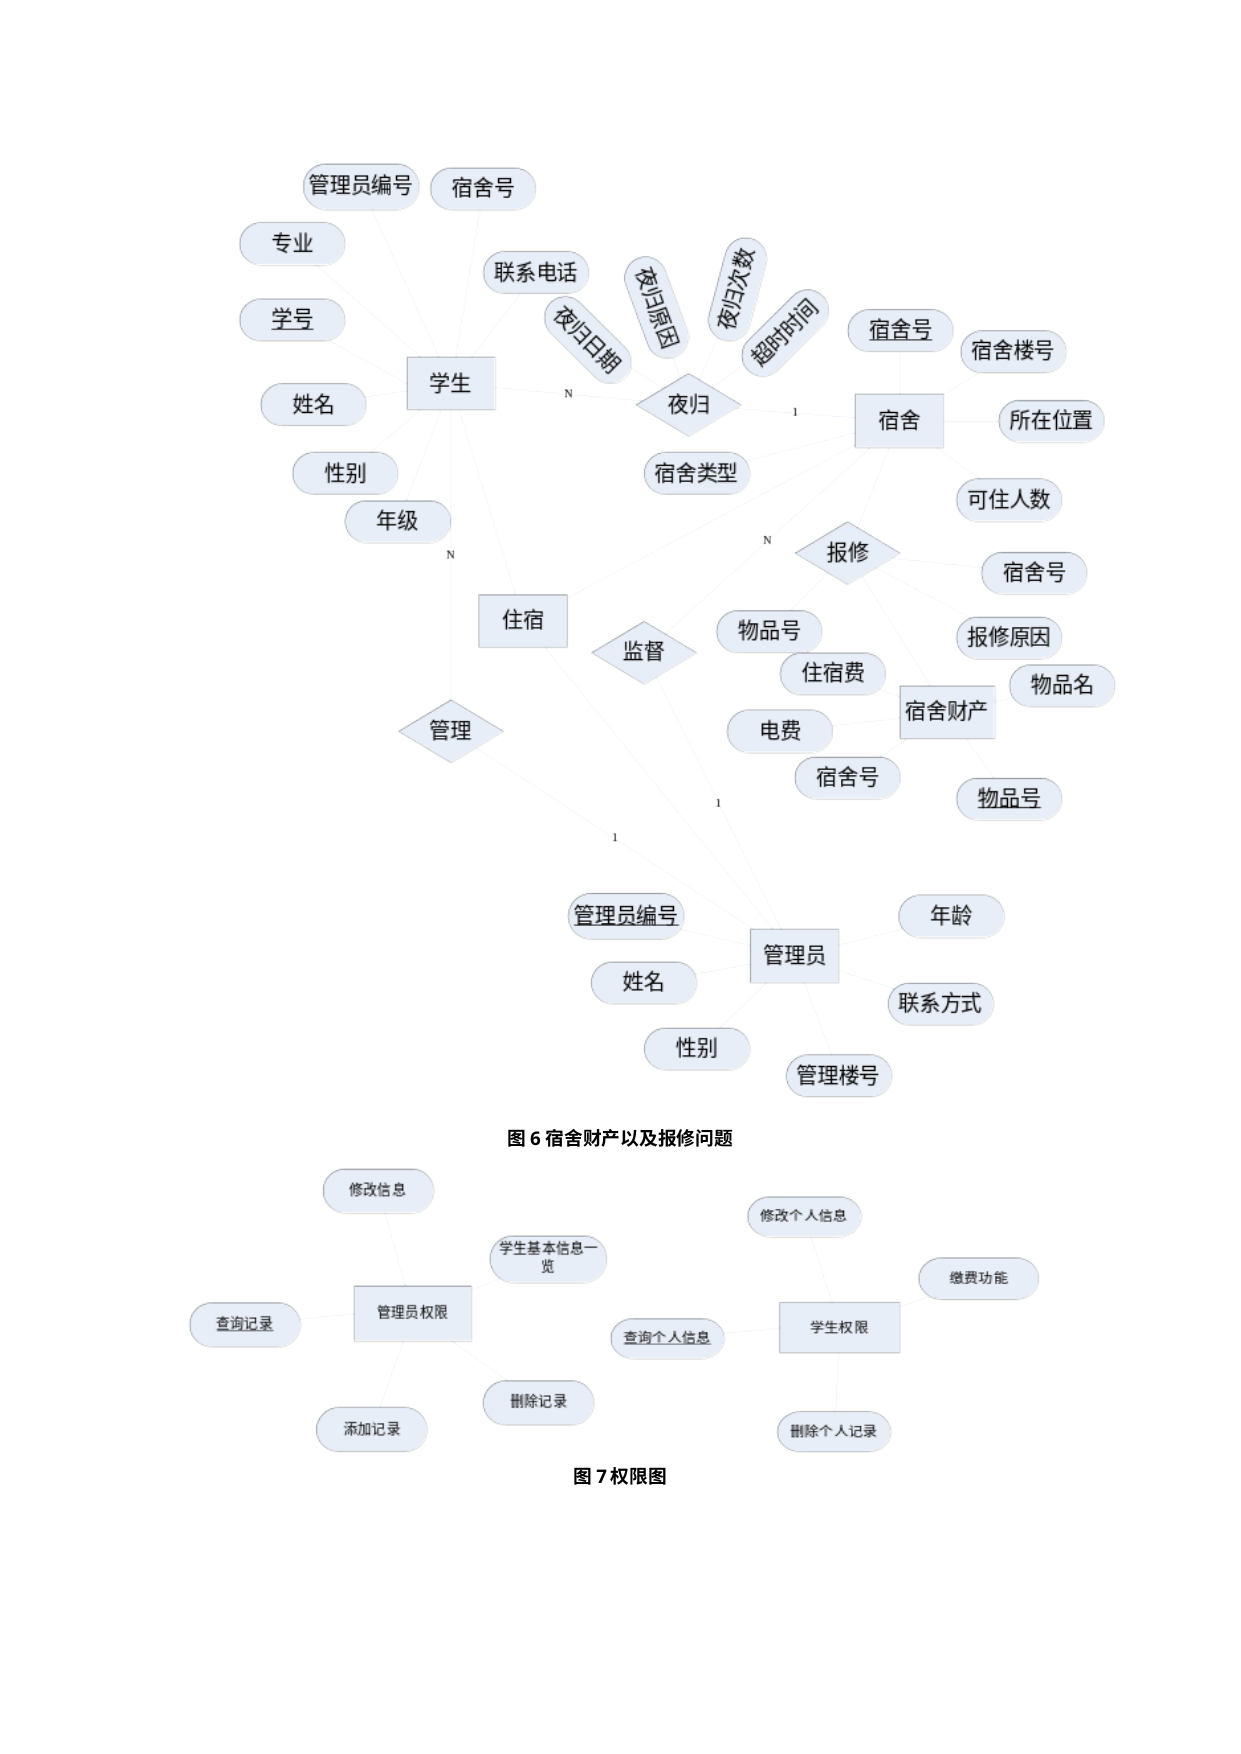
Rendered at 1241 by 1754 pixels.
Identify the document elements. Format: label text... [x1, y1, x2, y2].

text 图7权限图 [187, 1459, 1053, 1492]
text 图6 宿舍财产以及报修问题 [187, 162, 1053, 1153]
